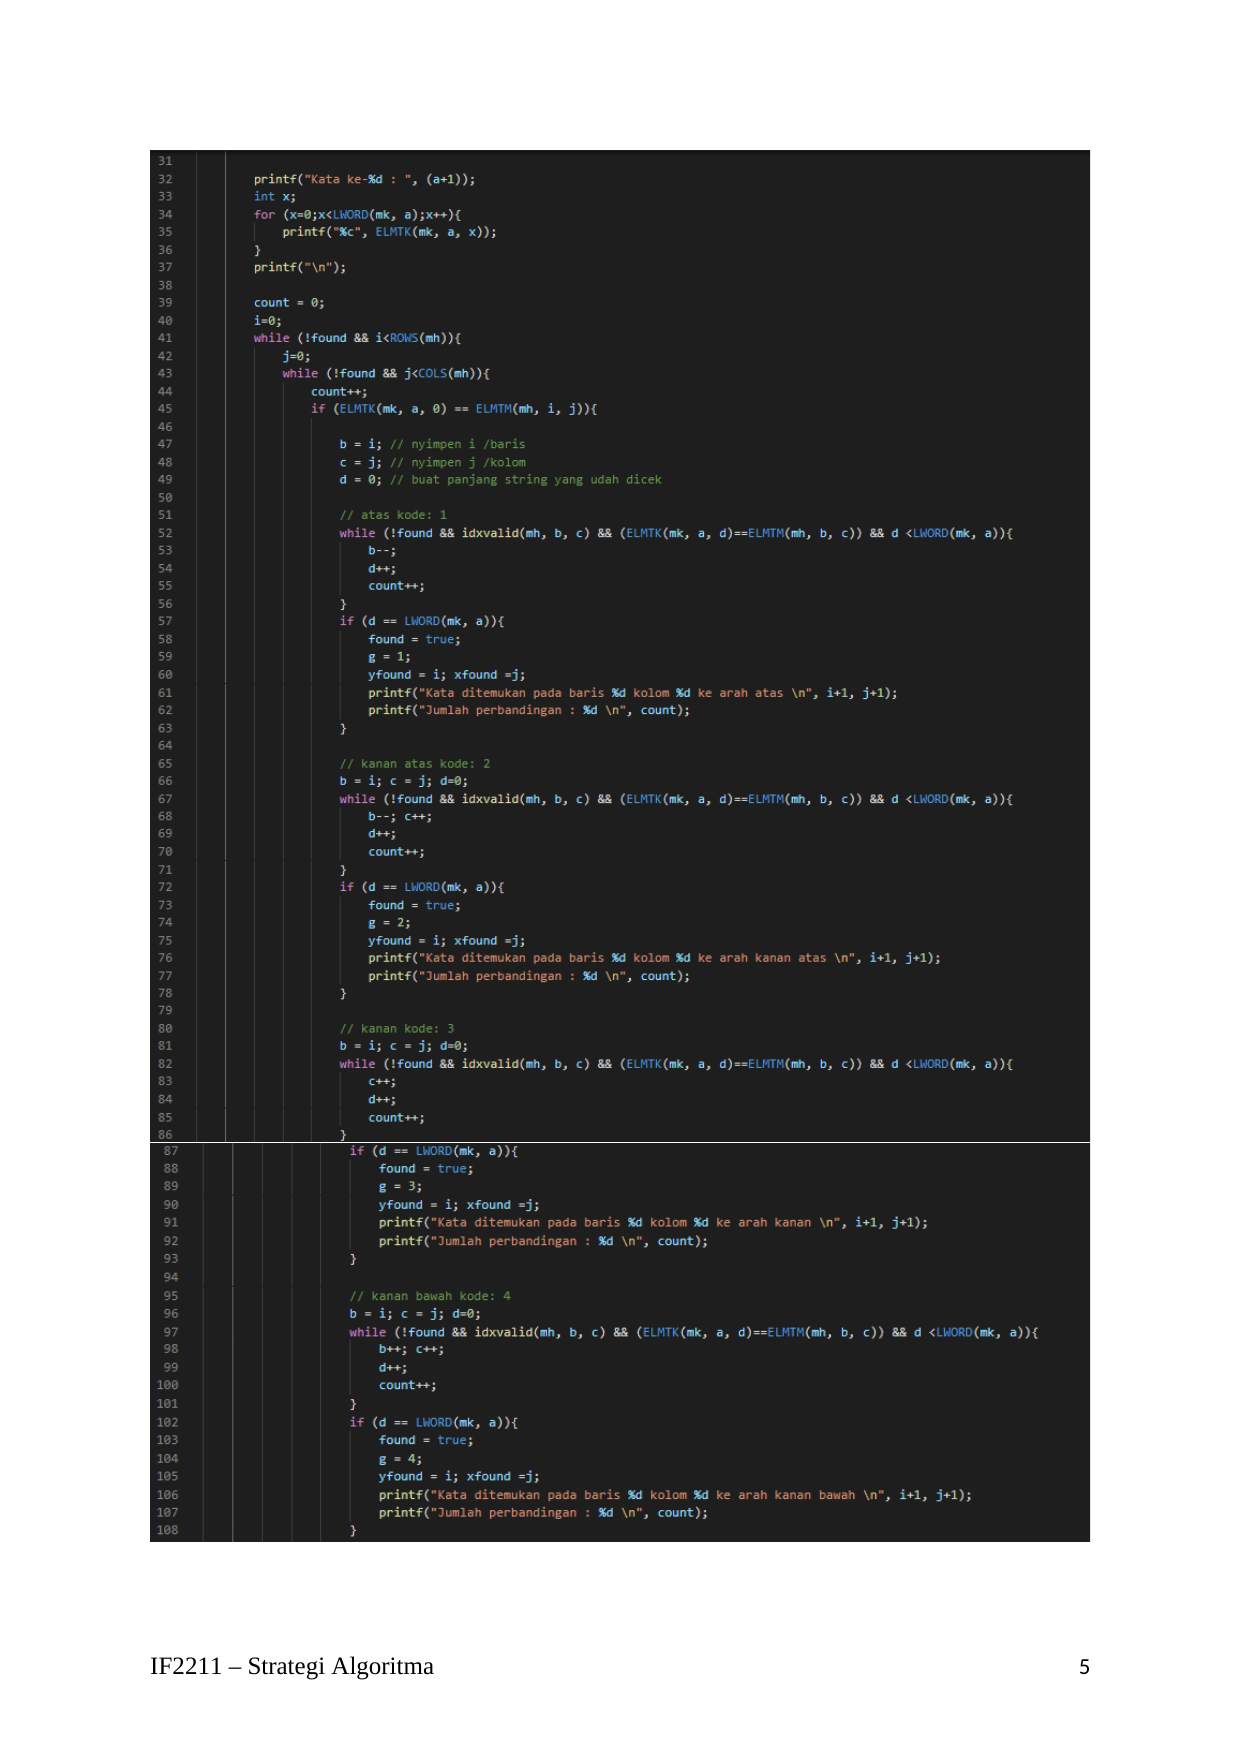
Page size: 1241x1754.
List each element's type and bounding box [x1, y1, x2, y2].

picture [150, 150, 1091, 1142]
picture [150, 1143, 1091, 1542]
